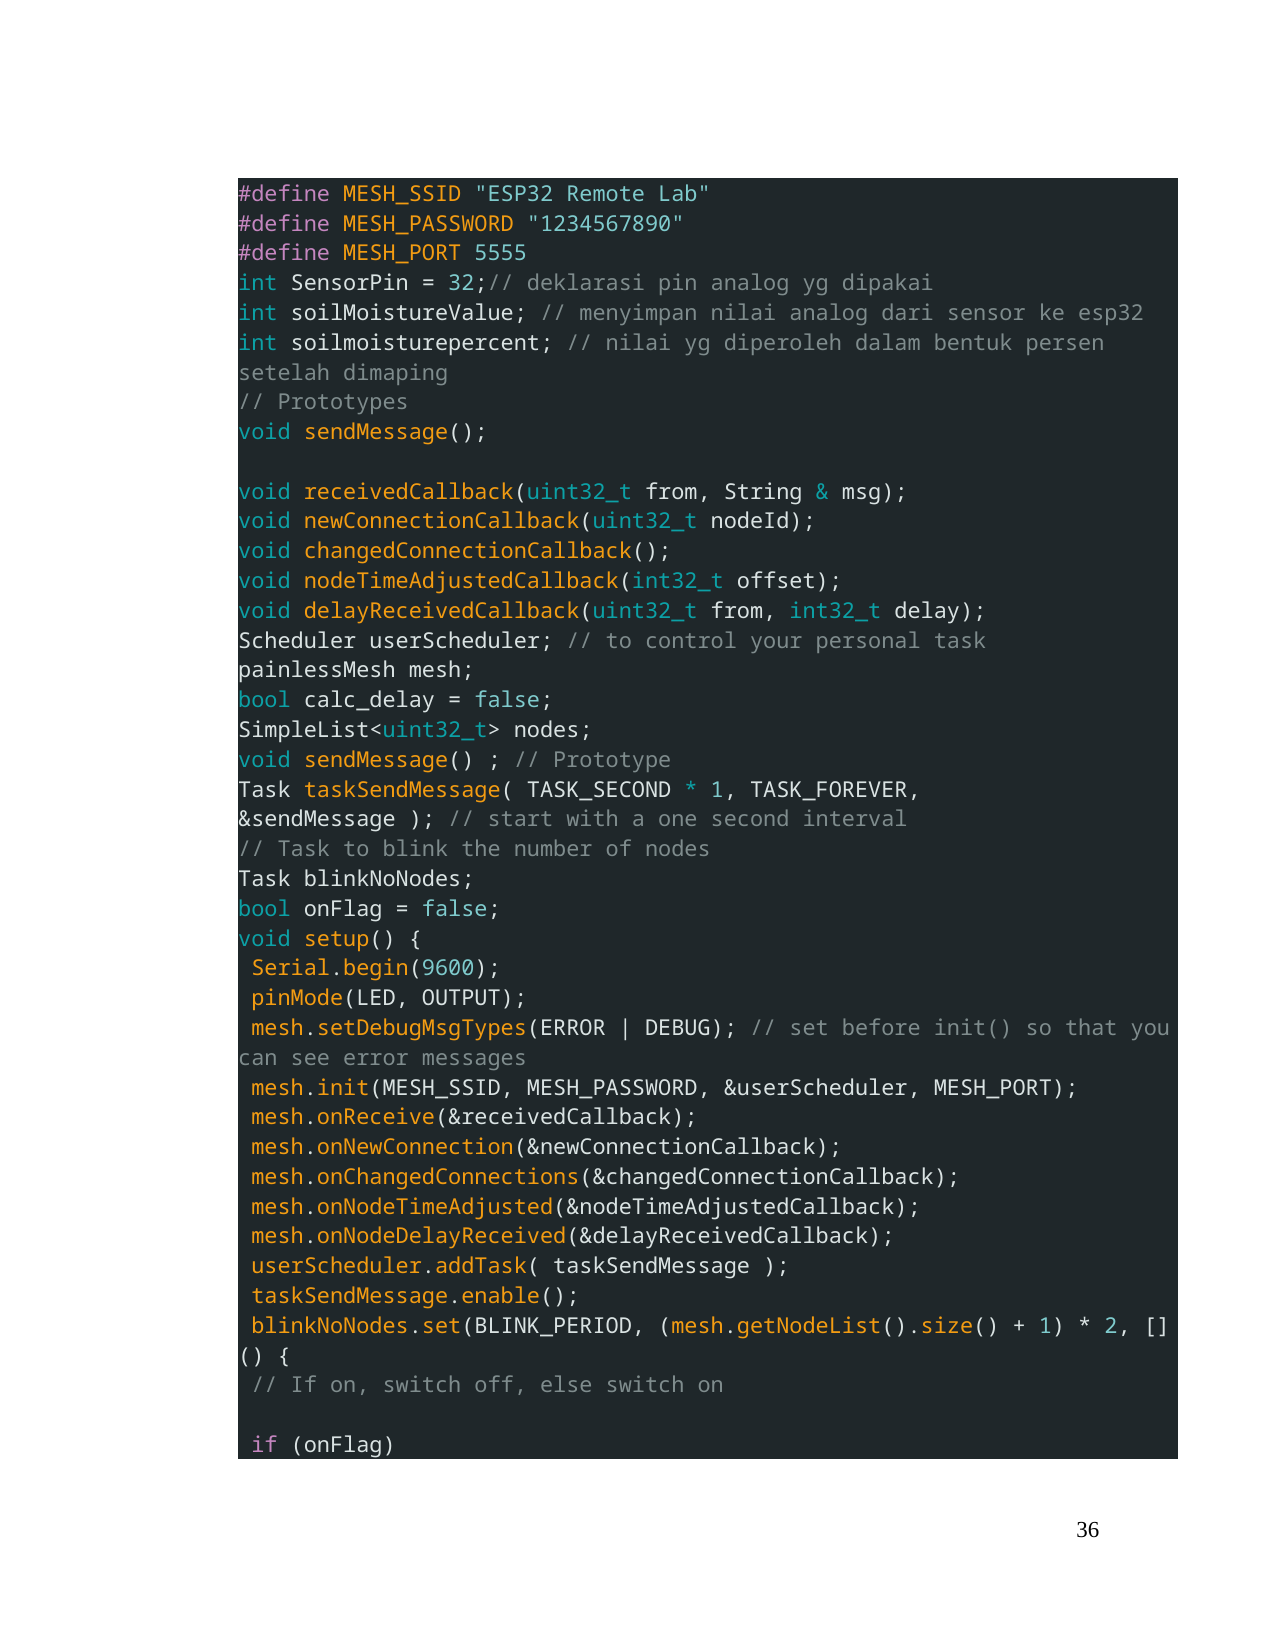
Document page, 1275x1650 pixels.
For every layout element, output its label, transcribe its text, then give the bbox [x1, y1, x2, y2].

text // Task to blink the number of nodes [238, 833, 1178, 863]
text taskSendMessage.enable(); [238, 1280, 1178, 1310]
text #define MESH_PORT 5555 [238, 237, 1178, 267]
text int soilMoistureValue; // menyimpan nilai analog dari sensor ke esp32 [238, 297, 1178, 327]
text #define MESH_PASSWORD "1234567890" [238, 208, 1178, 237]
text // If on, switch off, else switch on [238, 1369, 1178, 1399]
text Serial.begin(9600); [238, 952, 1178, 982]
text userScheduler.addTask( taskSendMessage ); [238, 1250, 1178, 1280]
text mesh.init(MESH_SSID, MESH_PASSWORD, &userScheduler, MESH_PORT); [238, 1072, 1178, 1101]
text mesh.onNewConnection(&newConnectionCallback); [238, 1131, 1178, 1161]
text void sendMessage(); [238, 416, 1178, 446]
text Task blinkNoNodes; [238, 863, 1178, 893]
text bool calc_delay = false; [238, 684, 1178, 714]
text SimpleList<uint32_t> nodes; [238, 714, 1178, 744]
text void receivedCallback(uint32_t from, String & msg); [238, 476, 1178, 506]
text void setup() { [238, 923, 1178, 952]
text void newConnectionCallback(uint32_t nodeId); [238, 506, 1178, 535]
text Task taskSendMessage( TASK_SECOND * 1, TASK_FOREVER, [238, 774, 1178, 803]
text int soilmoisturepercent; // nilai yg diperoleh dalam bentuk persen setelah dimaping [238, 327, 1178, 386]
text void delayReceivedCallback(uint32_t from, int32_t delay); [238, 595, 1178, 625]
text mesh.setDebugMsgTypes(ERROR | DEBUG); // set before init() so that you can see error messages [238, 1012, 1178, 1072]
text mesh.onNodeDelayReceived(&delayReceivedCallback); [238, 1221, 1178, 1250]
text if (onFlag) [238, 1429, 1178, 1459]
text void sendMessage() ; // Prototype [238, 744, 1178, 774]
text void changedConnectionCallback(); [238, 535, 1178, 565]
text painlessMesh mesh; [238, 654, 1178, 684]
text &sendMessage ); // start with a one second interval [238, 803, 1178, 833]
text pinMode(LED, OUTPUT); [238, 982, 1178, 1012]
text mesh.onChangedConnections(&changedConnectionCallback); [238, 1161, 1178, 1191]
text mesh.onNodeTimeAdjusted(&nodeTimeAdjustedCallback); [238, 1191, 1178, 1221]
text void nodeTimeAdjustedCallback(int32_t offset); [238, 565, 1178, 595]
text #define MESH_SSID "ESP32 Remote Lab" [238, 178, 1178, 208]
text blinkNoNodes.set(BLINK_PERIOD, (mesh.getNodeList().size() + 1) * 2, []() { [238, 1310, 1178, 1369]
text bool onFlag = false; [238, 893, 1178, 923]
text mesh.onReceive(&receivedCallback); [238, 1101, 1178, 1131]
text int SensorPin = 32;// deklarasi pin analog yg dipakai [238, 267, 1178, 297]
text // Prototypes [238, 386, 1178, 416]
text Scheduler userScheduler; // to control your personal task [238, 625, 1178, 654]
